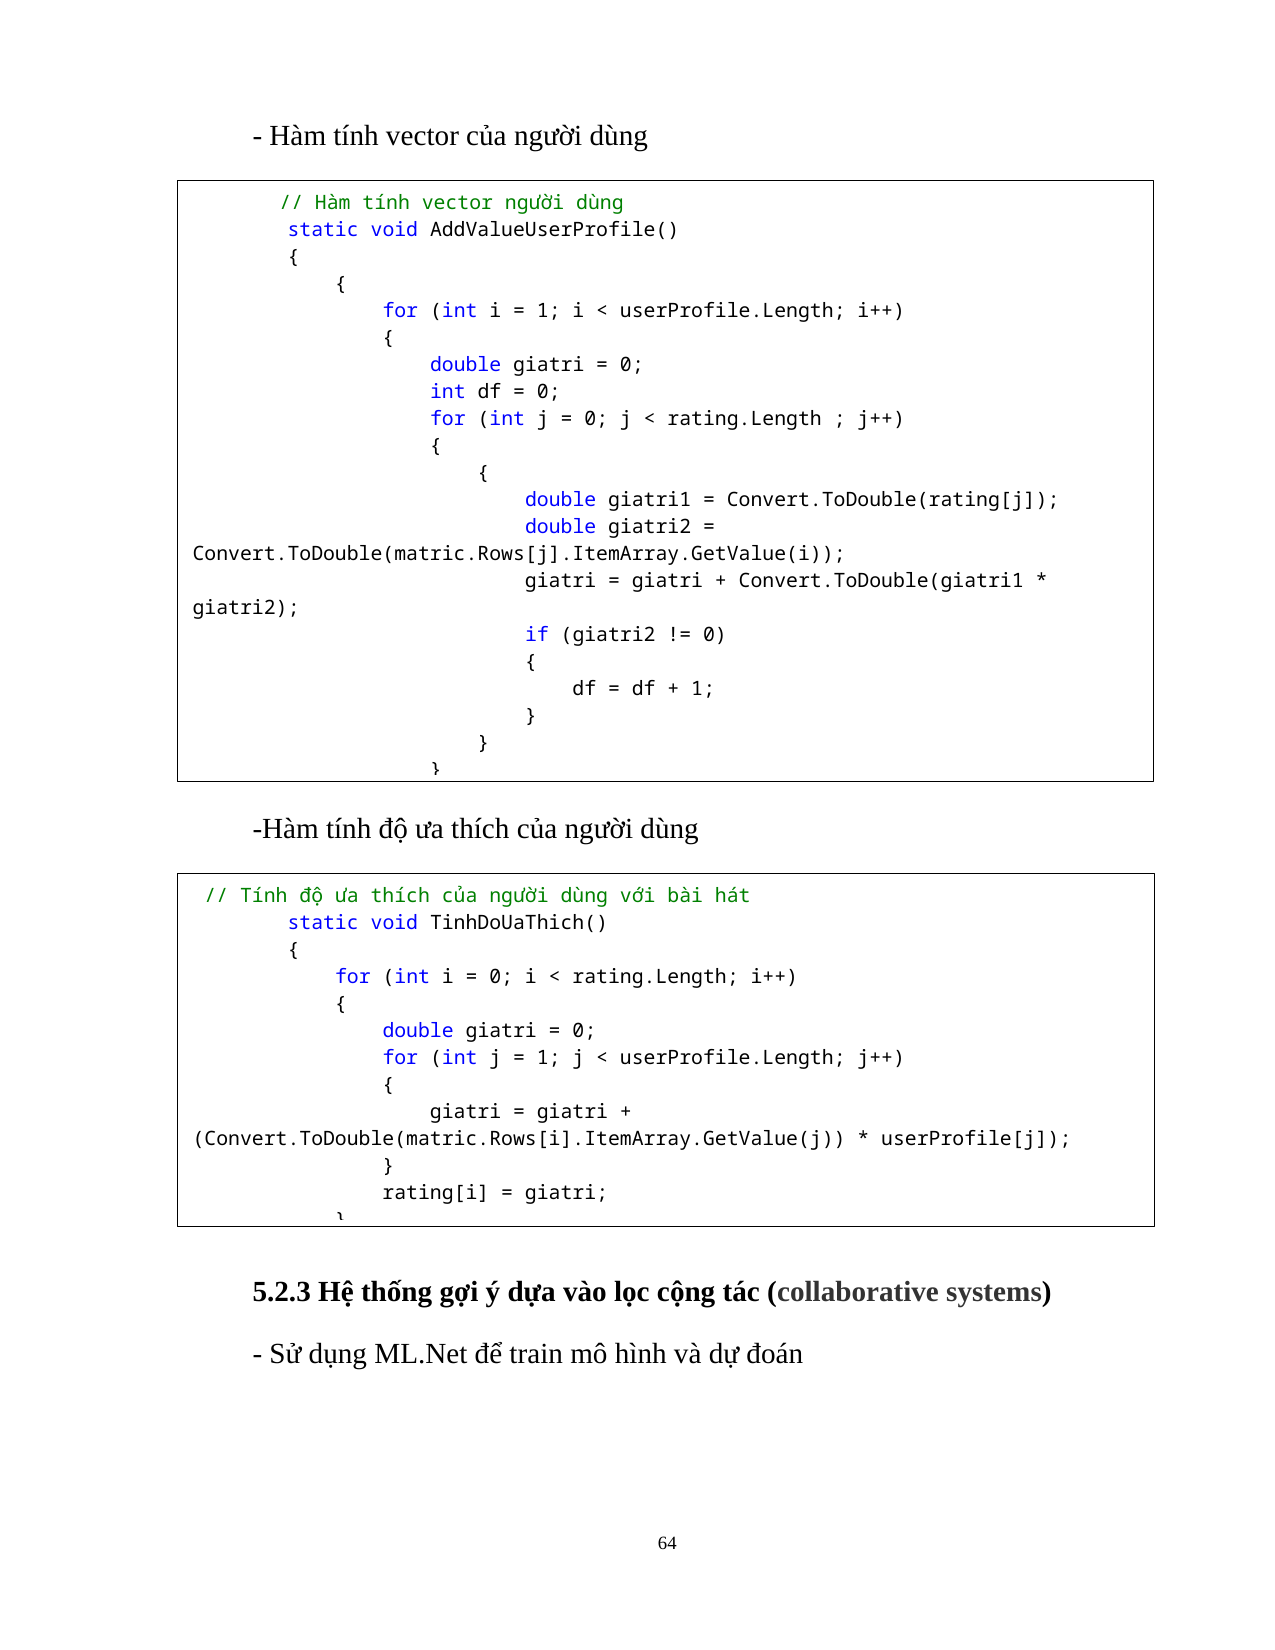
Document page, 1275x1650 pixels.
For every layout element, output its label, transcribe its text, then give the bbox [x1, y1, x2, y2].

text - Hàm tính vector của người dùng [177, 118, 1157, 152]
text - Sử dụng ML.Net để train mô hình và dự đoán [177, 1336, 1157, 1370]
subtitle 5.2.3 Hệ thống gợi ý dựa vào lọc cộng tác (collaborative systems) [177, 1274, 777, 1307]
text -Hàm tính độ ưa thích của người dùng [177, 811, 1157, 844]
